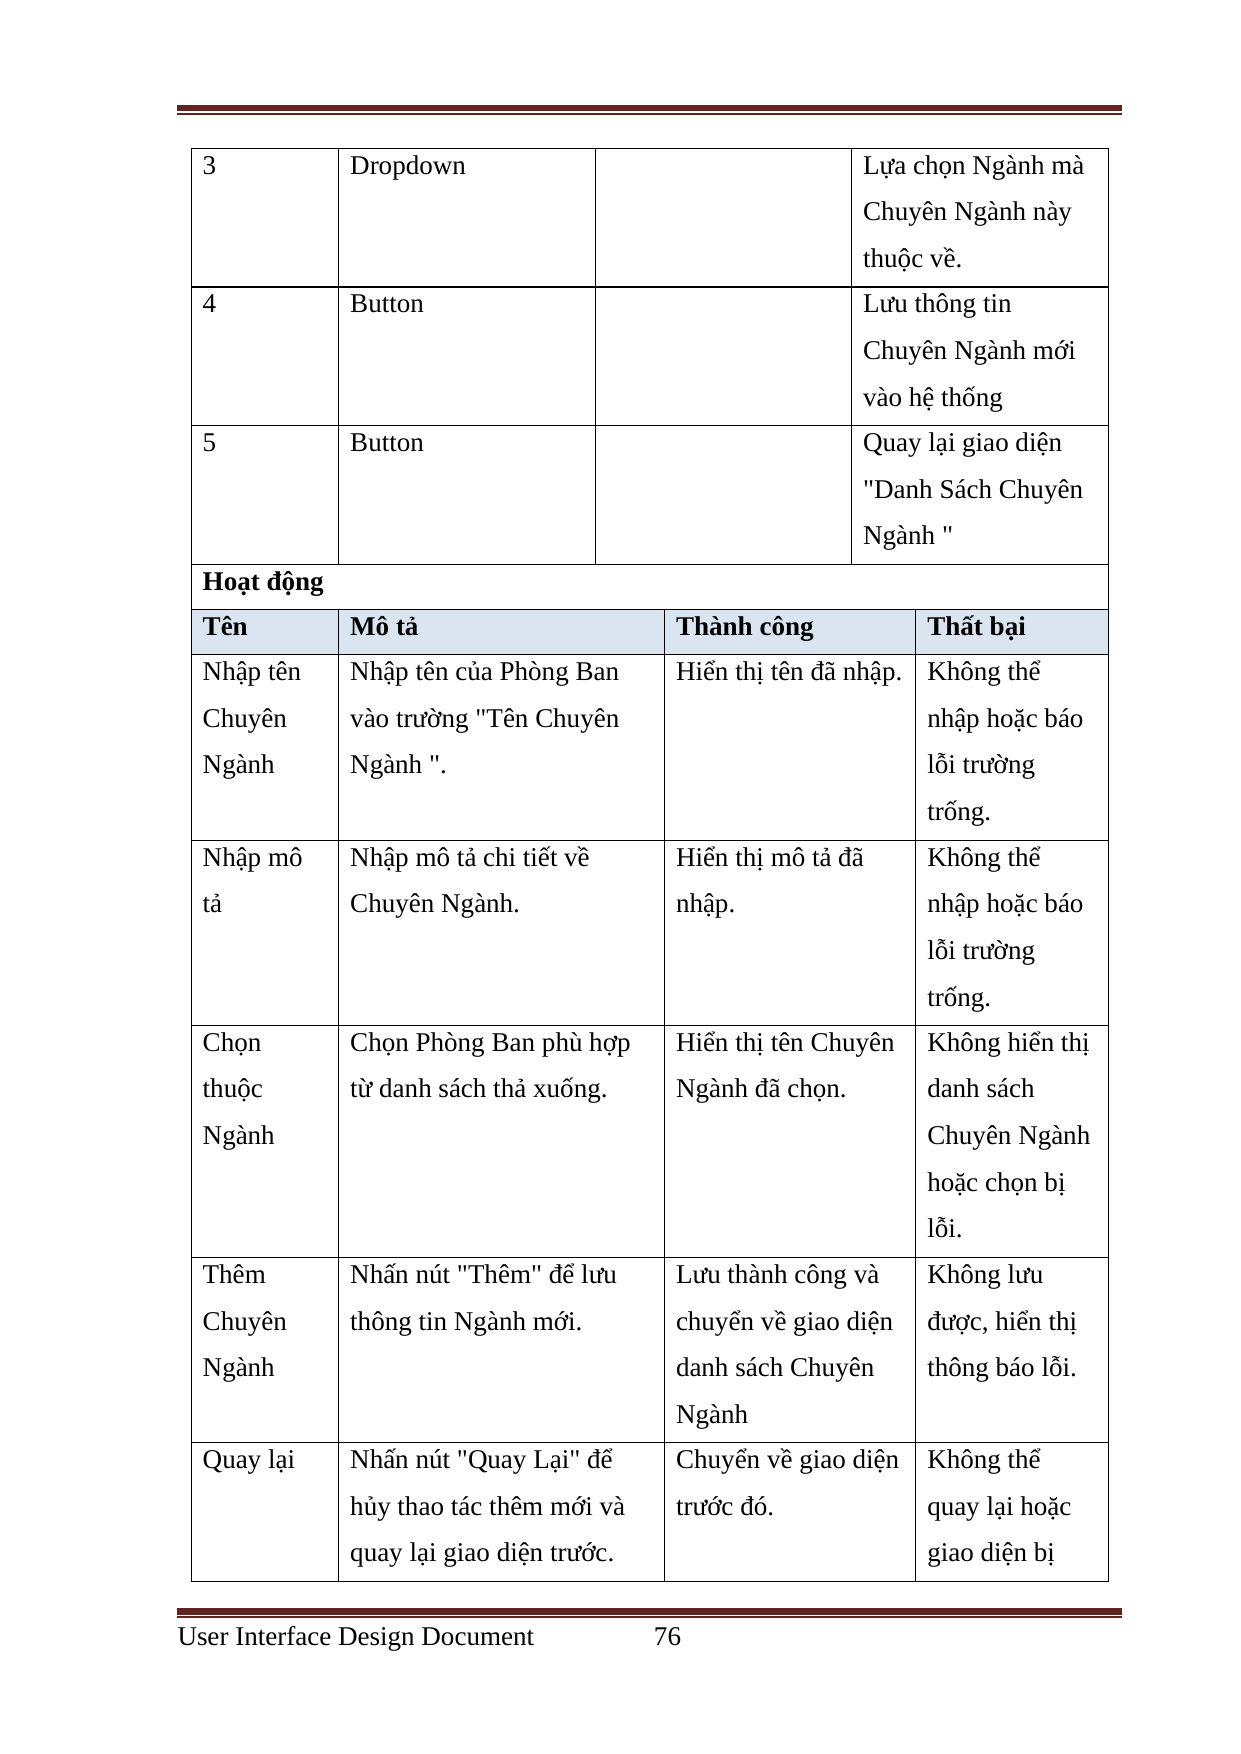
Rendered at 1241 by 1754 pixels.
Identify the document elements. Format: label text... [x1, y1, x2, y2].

table_cell Không thể nhập hoặc báo lỗi trường trống. [916, 655, 1108, 839]
table_cell Hoạt động [192, 565, 1108, 609]
table_cell Nhập mô tả [192, 841, 338, 1025]
table_cell Lựa chọn Ngành mà Chuyên Ngành này thuộc về. [852, 149, 1108, 286]
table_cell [339, 1443, 664, 1581]
table_cell Nhập mô tả chi tiết về Chuyên Ngành. [339, 841, 664, 1025]
table_cell Tên [192, 610, 338, 654]
table_cell Dropdown [339, 149, 595, 286]
table_cell 4 [192, 288, 338, 425]
table_cell [596, 149, 851, 286]
table_cell Thất bại [916, 610, 1108, 654]
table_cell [665, 1443, 915, 1581]
table_cell Nhấn nút "Thêm" để lưu thông tin Ngành mới. [339, 1258, 664, 1442]
table_cell 3 [192, 149, 338, 286]
table_cell Lưu thành công và chuyển về giao diện danh sách Chuyên Ngành [665, 1258, 915, 1442]
table_cell Hiển thị tên đã nhập. [665, 655, 915, 839]
table_cell Quay lại [192, 1443, 338, 1581]
table_cell Button [339, 288, 595, 425]
table_cell Thêm Chuyên Ngành [192, 1258, 338, 1442]
table_cell Không thể nhập hoặc báo lỗi trường trống. [916, 841, 1108, 1025]
table_cell Hiển thị mô tả đã nhập. [665, 841, 915, 1025]
table_cell Không hiển thị danh sách Chuyên Ngành hoặc chọn bị lỗi. [916, 1026, 1108, 1257]
table_cell Nhập tên Chuyên Ngành [192, 655, 338, 839]
table_cell Lưu thông tin Chuyên Ngành mới vào hệ thống [852, 288, 1108, 425]
table_cell Quay lại giao diện "Danh Sách Chuyên Ngành " [852, 426, 1108, 564]
table_cell Thành công [665, 610, 915, 654]
table_cell Chọn Phòng Ban phù hợp từ danh sách thả xuống. [339, 1026, 664, 1257]
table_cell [916, 1443, 1108, 1581]
table_cell Chọn thuộc Ngành [192, 1026, 338, 1257]
table_cell Button [339, 426, 595, 564]
table_cell Nhập tên của Phòng Ban vào trường "Tên Chuyên Ngành ". [339, 655, 664, 839]
table_cell Mô tả [339, 610, 664, 654]
table_cell 5 [192, 426, 338, 564]
table_cell [596, 426, 851, 564]
table_cell [596, 288, 851, 425]
table_cell Hiển thị tên Chuyên Ngành đã chọn. [665, 1026, 915, 1257]
table_cell Không lưu được, hiển thị thông báo lỗi. [916, 1258, 1108, 1442]
